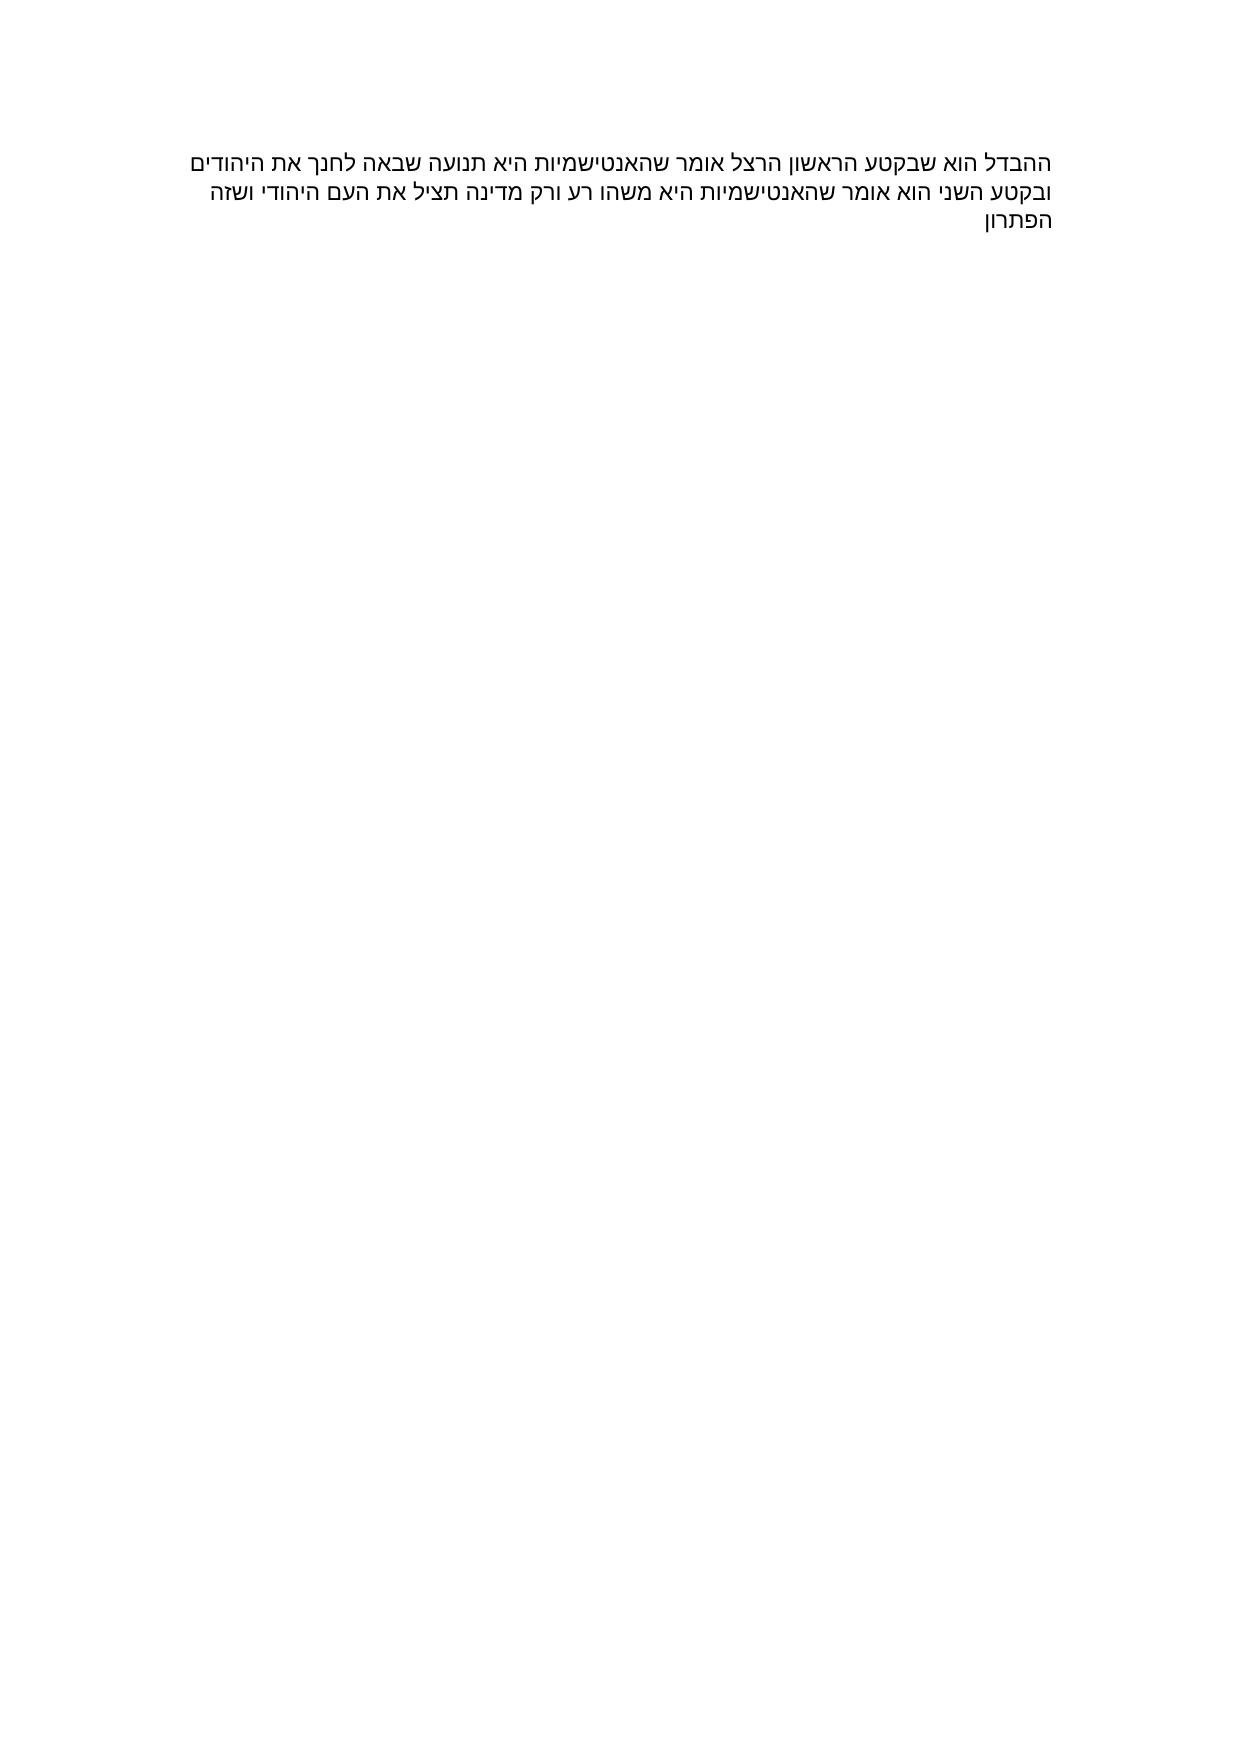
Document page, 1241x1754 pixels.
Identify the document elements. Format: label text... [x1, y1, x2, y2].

text ההבדל הוא שבקטע הראשון הרצל אומר שהאנטישמיות היא תנועה שבאה לחנך את היהודים ובקטע השני הוא אומר שהאנטישמיות היא משהו רע ורק מדינה תציל את העם היהודי ושזה הפתרון [187, 150, 1053, 233]
